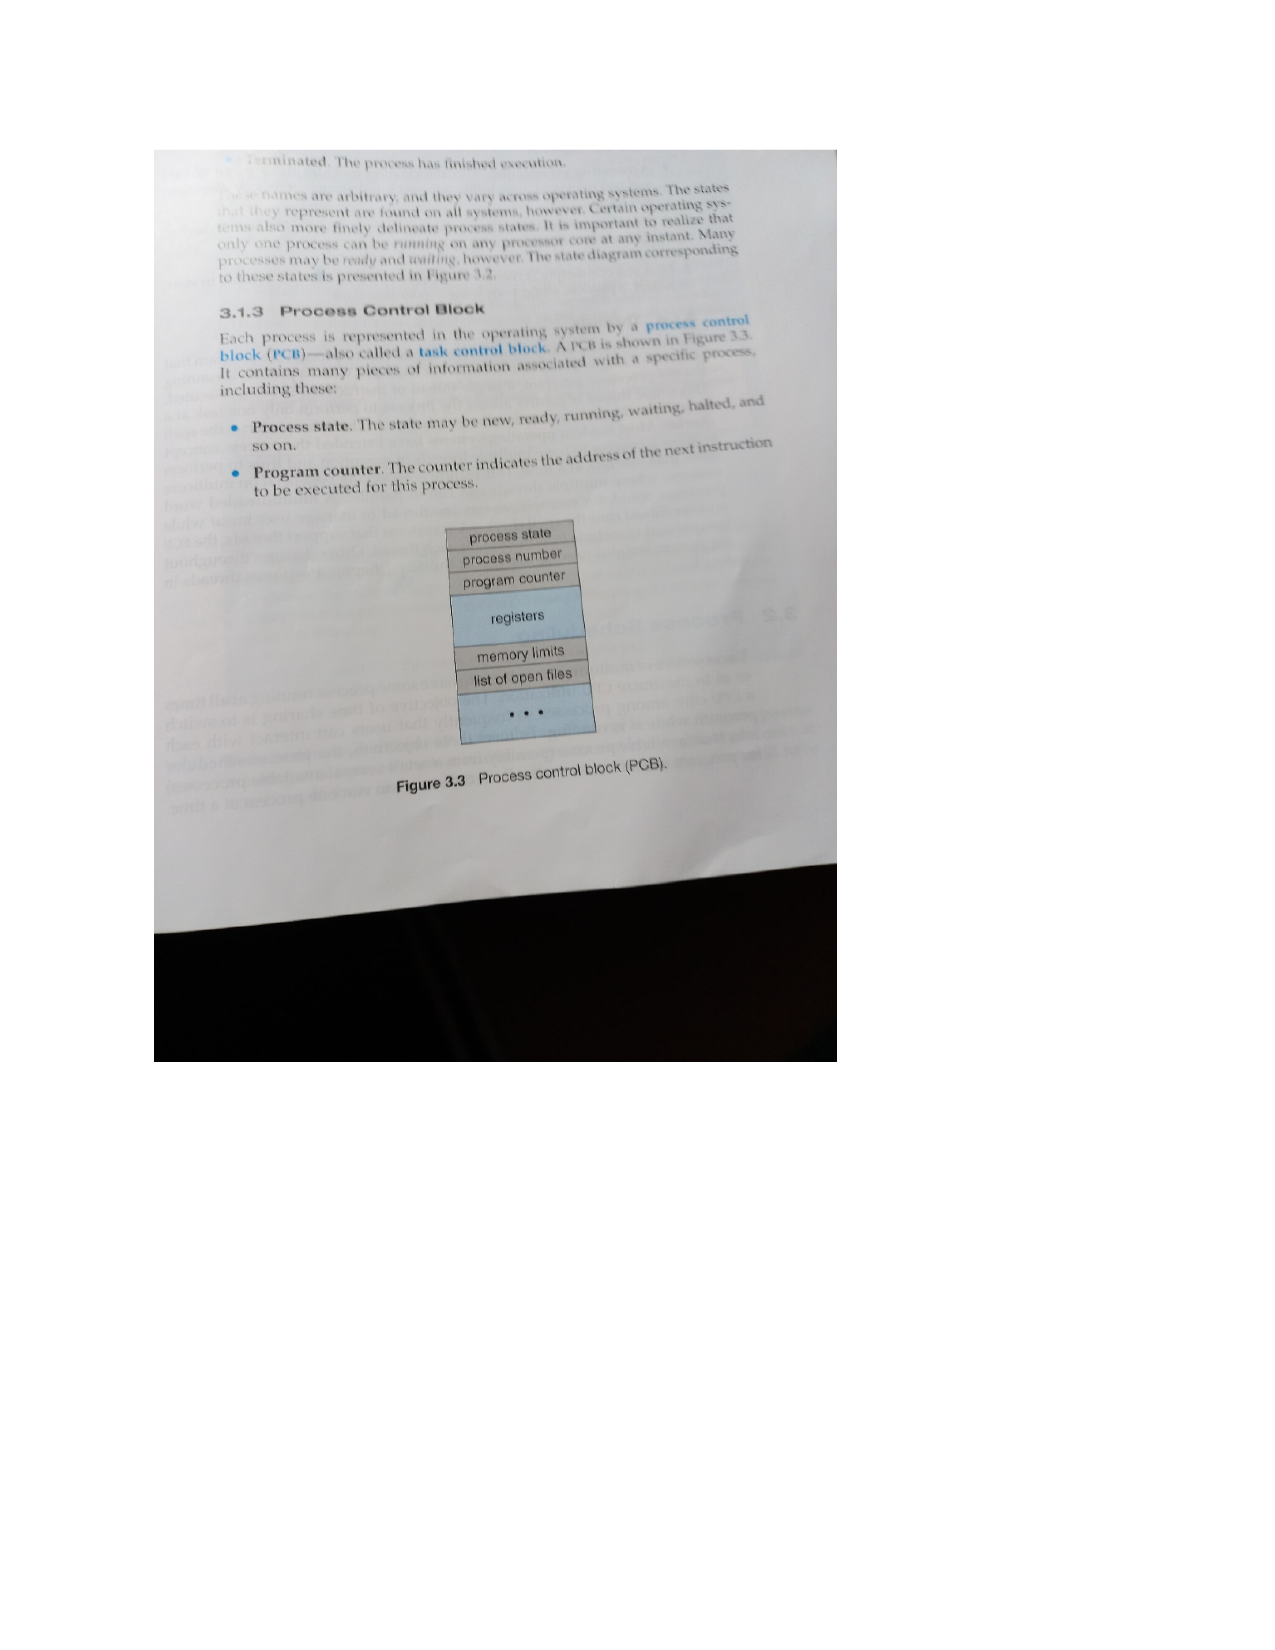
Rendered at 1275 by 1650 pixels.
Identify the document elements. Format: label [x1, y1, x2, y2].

picture [154, 151, 837, 1061]
